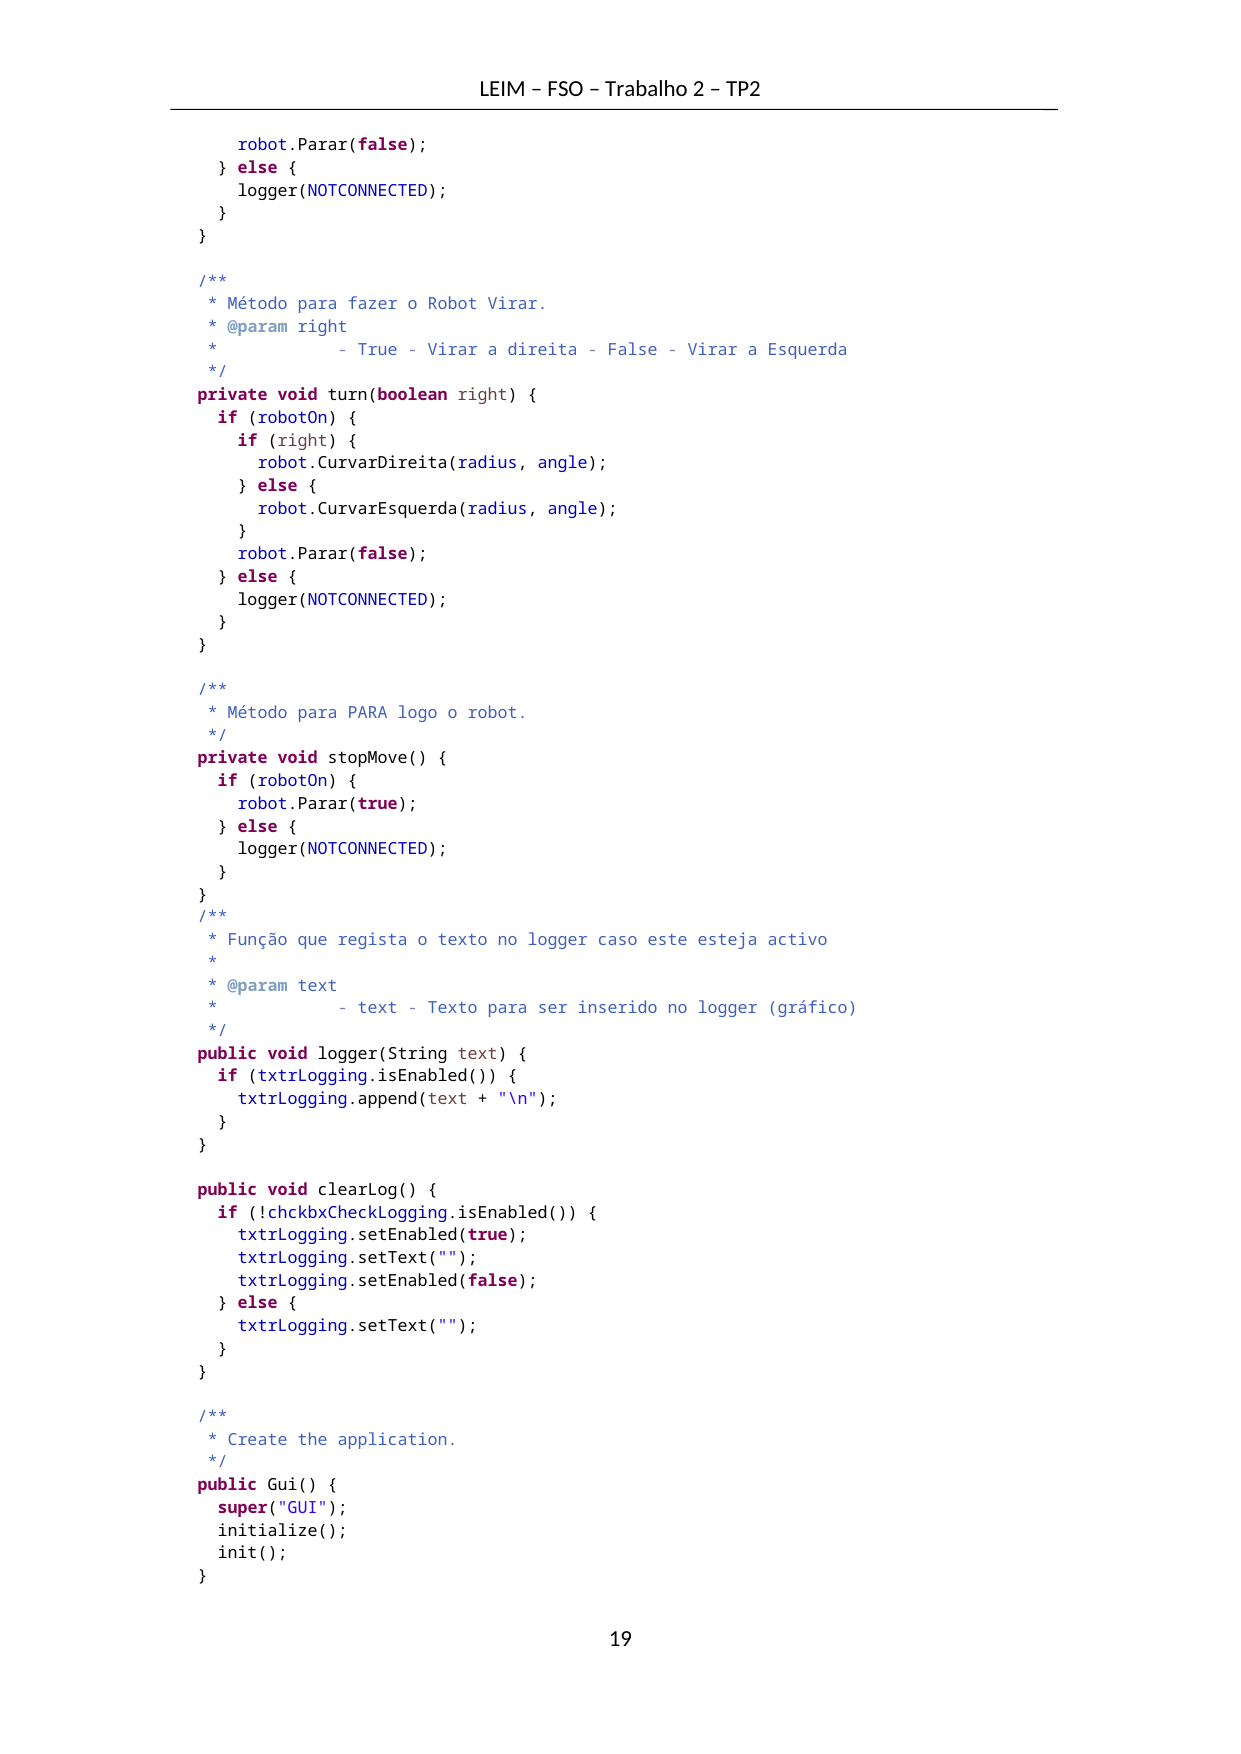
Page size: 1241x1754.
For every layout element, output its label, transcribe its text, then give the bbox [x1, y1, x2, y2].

text * - True - Virar a direita - False - Virar a Esquerda [177, 337, 1063, 360]
text } else { [177, 564, 1063, 587]
text } [177, 882, 1063, 905]
text * @param right [177, 314, 1063, 337]
text logger(NOTCONNECTED); [177, 837, 1063, 859]
text } else { [177, 814, 1063, 837]
text } else { [177, 1291, 1063, 1314]
text } [177, 201, 1063, 224]
text txtrLogging.setEnabled(true); [177, 1223, 1063, 1246]
text if (right) { [177, 428, 1063, 451]
text * @param text [177, 973, 1063, 996]
text /** [177, 1404, 1063, 1427]
text * Método para PARA logo o robot. [177, 701, 1063, 723]
text private void turn(boolean right) { [177, 383, 1063, 405]
text */ [177, 1450, 1063, 1473]
text */ [177, 1018, 1063, 1041]
text robot.CurvarDireita(radius, angle); [177, 451, 1063, 473]
text txtrLogging.setEnabled(false); [177, 1268, 1063, 1291]
text * Create the application. [177, 1427, 1063, 1450]
text if (!chckbxCheckLogging.isEnabled()) { [177, 1200, 1063, 1223]
text } [177, 519, 1063, 542]
text initialize(); [177, 1518, 1063, 1541]
text /** [177, 678, 1063, 701]
text if (robotOn) { [177, 769, 1063, 791]
text /** [177, 269, 1063, 292]
text */ [177, 360, 1063, 383]
text robot.Parar(false); [177, 133, 1063, 156]
text } [177, 1336, 1063, 1359]
text public void clearLog() { [177, 1177, 1063, 1200]
text txtrLogging.setText(""); [177, 1246, 1063, 1268]
text * - text - Texto para ser inserido no logger (gráfico) [177, 996, 1063, 1018]
text public Gui() { [177, 1473, 1063, 1495]
text logger(NOTCONNECTED); [177, 178, 1063, 201]
text init(); [177, 1541, 1063, 1563]
text private void stopMove() { [177, 746, 1063, 769]
text robot.Parar(true); [177, 791, 1063, 814]
text * Função que regista o texto no logger caso este esteja activo [177, 928, 1063, 950]
text * [177, 950, 1063, 973]
text * Método para fazer o Robot Virar. [177, 292, 1063, 314]
text } [177, 1109, 1063, 1132]
text txtrLogging.setText(""); [177, 1314, 1063, 1336]
text } [177, 1132, 1063, 1155]
text if (robotOn) { [177, 405, 1063, 428]
text logger(NOTCONNECTED); [177, 587, 1063, 610]
text super("GUI"); [177, 1495, 1063, 1518]
text } else { [177, 156, 1063, 178]
text } else { [177, 473, 1063, 496]
text if (txtrLogging.isEnabled()) { [177, 1064, 1063, 1087]
text public void logger(String text) { [177, 1041, 1063, 1064]
text } [177, 610, 1063, 632]
text robot.CurvarEsquerda(radius, angle); [177, 496, 1063, 519]
text } [177, 1359, 1063, 1382]
text /** [177, 905, 1063, 928]
text } [177, 224, 1063, 246]
text } [177, 859, 1063, 882]
text txtrLogging.append(text + "\n"); [177, 1087, 1063, 1109]
text */ [177, 723, 1063, 746]
text } [177, 632, 1063, 655]
text robot.Parar(false); [177, 542, 1063, 564]
text } [177, 1563, 1063, 1586]
